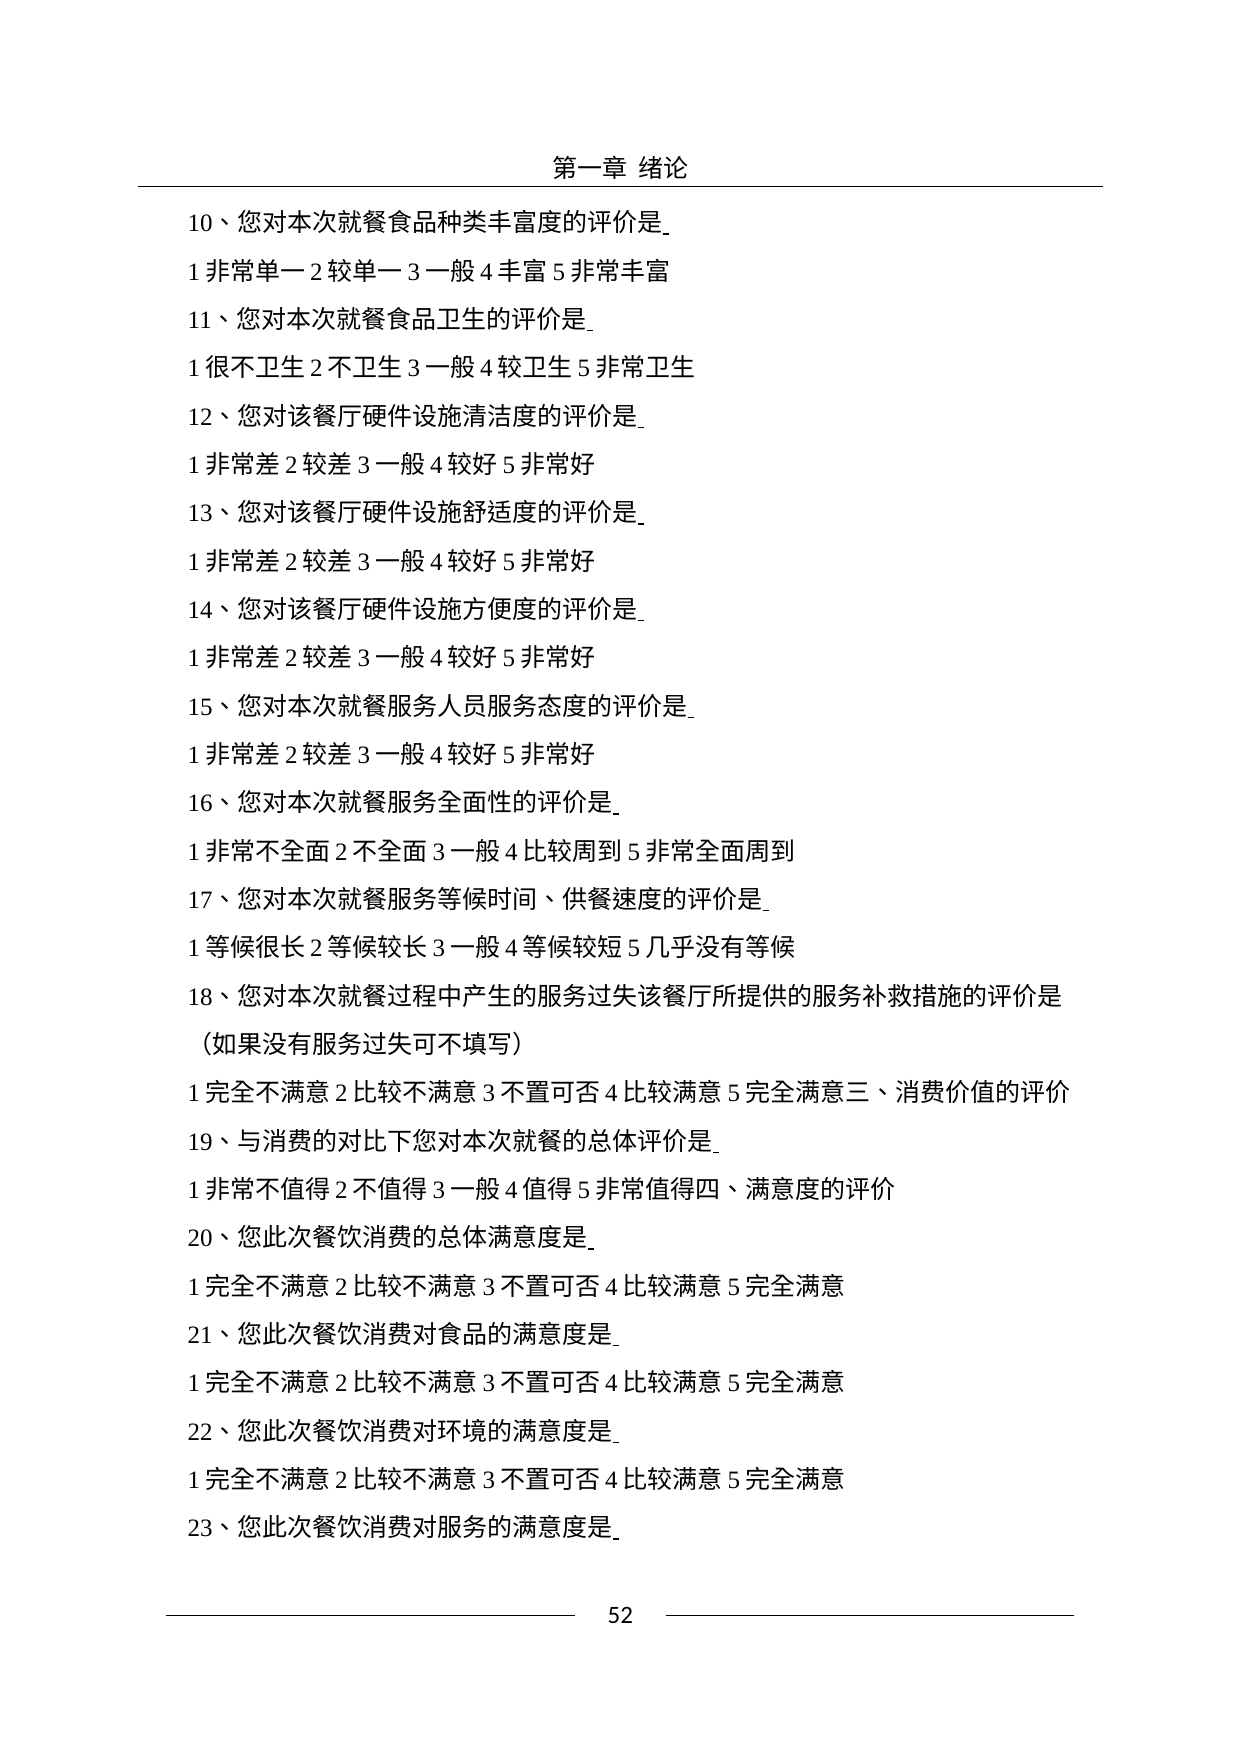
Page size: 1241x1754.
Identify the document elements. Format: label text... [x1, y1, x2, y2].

text 1非常差2较差3一般4较好5非常好 [137, 431, 1103, 479]
text 14、您对该餐厅硬件设施方便度的评价是 [137, 576, 1103, 624]
text 11、您对本次就餐食品卫生的评价是 [137, 286, 1103, 334]
text 18、您对本次就餐过程中产生的服务过失该餐厅所提供的服务补救措施的评价是 [137, 963, 1103, 1011]
text 1非常差2较差3一般4较好5非常好 [137, 528, 1103, 576]
text 13、您对该餐厅硬件设施舒适度的评价是 [137, 479, 1103, 528]
text 21、您此次餐饮消费对食品的满意度是 [137, 1301, 1103, 1349]
text 1非常单一2较单一3一般4丰富5非常丰富 [137, 238, 1103, 286]
text 20、您此次餐饮消费的总体满意度是 [137, 1204, 1103, 1253]
text 1等候很长2等候较长3一般4等候较短5几乎没有等候 [137, 914, 1103, 963]
text 16、您对本次就餐服务全面性的评价是 [137, 769, 1103, 818]
text 1完全不满意2比较不满意3不置可否4比较满意5完全满意 [137, 1446, 1103, 1494]
text 1完全不满意2比较不满意3不置可否4比较满意5完全满意 [137, 1253, 1103, 1301]
text 1完全不满意2比较不满意3不置可否4比较满意5完全满意 [137, 1349, 1103, 1398]
text 1完全不满意2比较不满意3不置可否4比较满意5完全满意三、消费价值的评价 [137, 1059, 1103, 1108]
text 1非常不全面2不全面3一般4比较周到5非常全面周到 [137, 818, 1103, 866]
text 10、您对本次就餐食品种类丰富度的评价是 [137, 189, 1103, 238]
text 1非常差2较差3一般4较好5非常好 [137, 624, 1103, 673]
text 19、与消费的对比下您对本次就餐的总体评价是 [137, 1108, 1103, 1156]
text 1很不卫生2不卫生3一般4较卫生5非常卫生 [137, 334, 1103, 383]
text 23、您此次餐饮消费对服务的满意度是 [137, 1494, 1103, 1543]
text 1非常差2较差3一般4较好5非常好 [137, 721, 1103, 769]
text 17、您对本次就餐服务等候时间、供餐速度的评价是 [137, 866, 1103, 914]
text 12、您对该餐厅硬件设施清洁度的评价是 [137, 383, 1103, 431]
text 22、您此次餐饮消费对环境的满意度是 [137, 1398, 1103, 1446]
text （如果没有服务过失可不填写） [137, 1011, 1103, 1059]
text 15、您对本次就餐服务人员服务态度的评价是 [137, 673, 1103, 721]
text 1非常不值得2不值得3一般4值得5非常值得四、满意度的评价 [137, 1156, 1103, 1204]
